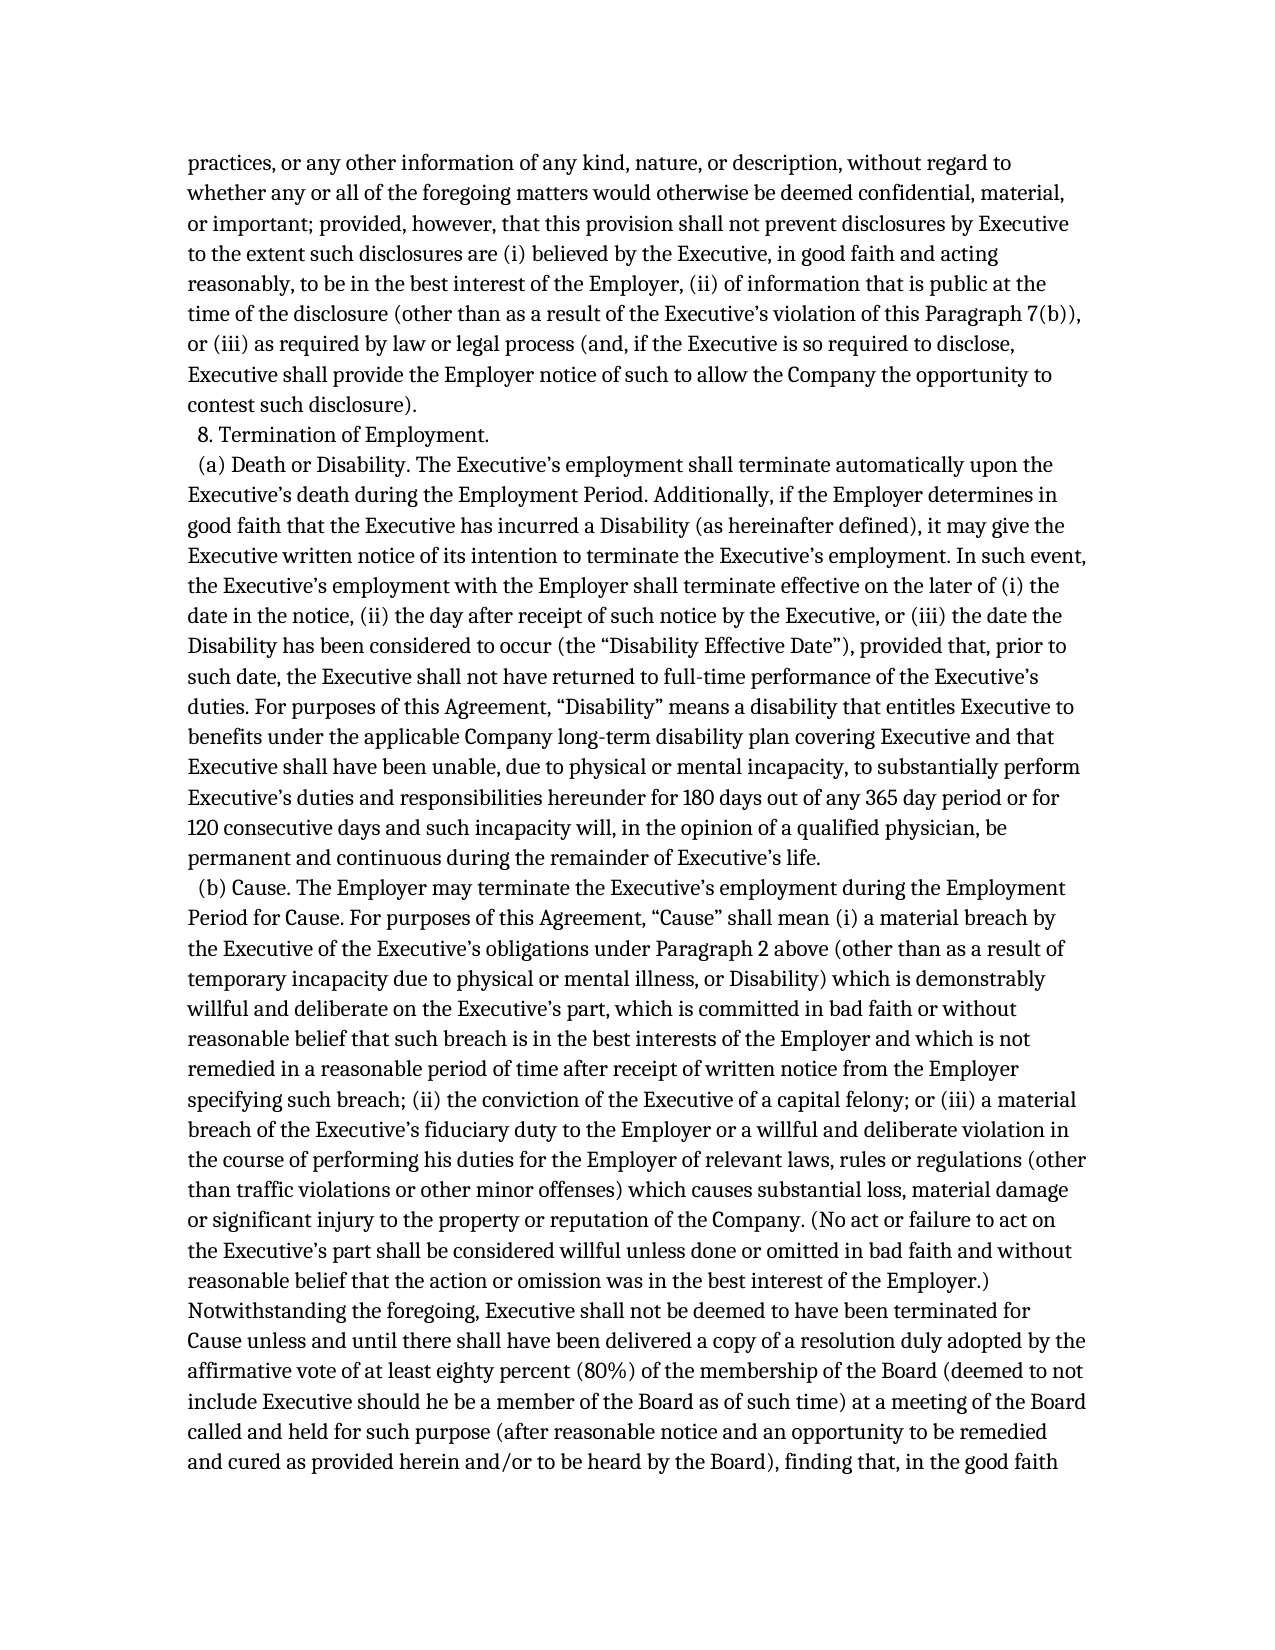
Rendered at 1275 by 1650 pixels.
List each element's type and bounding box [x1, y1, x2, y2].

text [187, 150, 1087, 1475]
